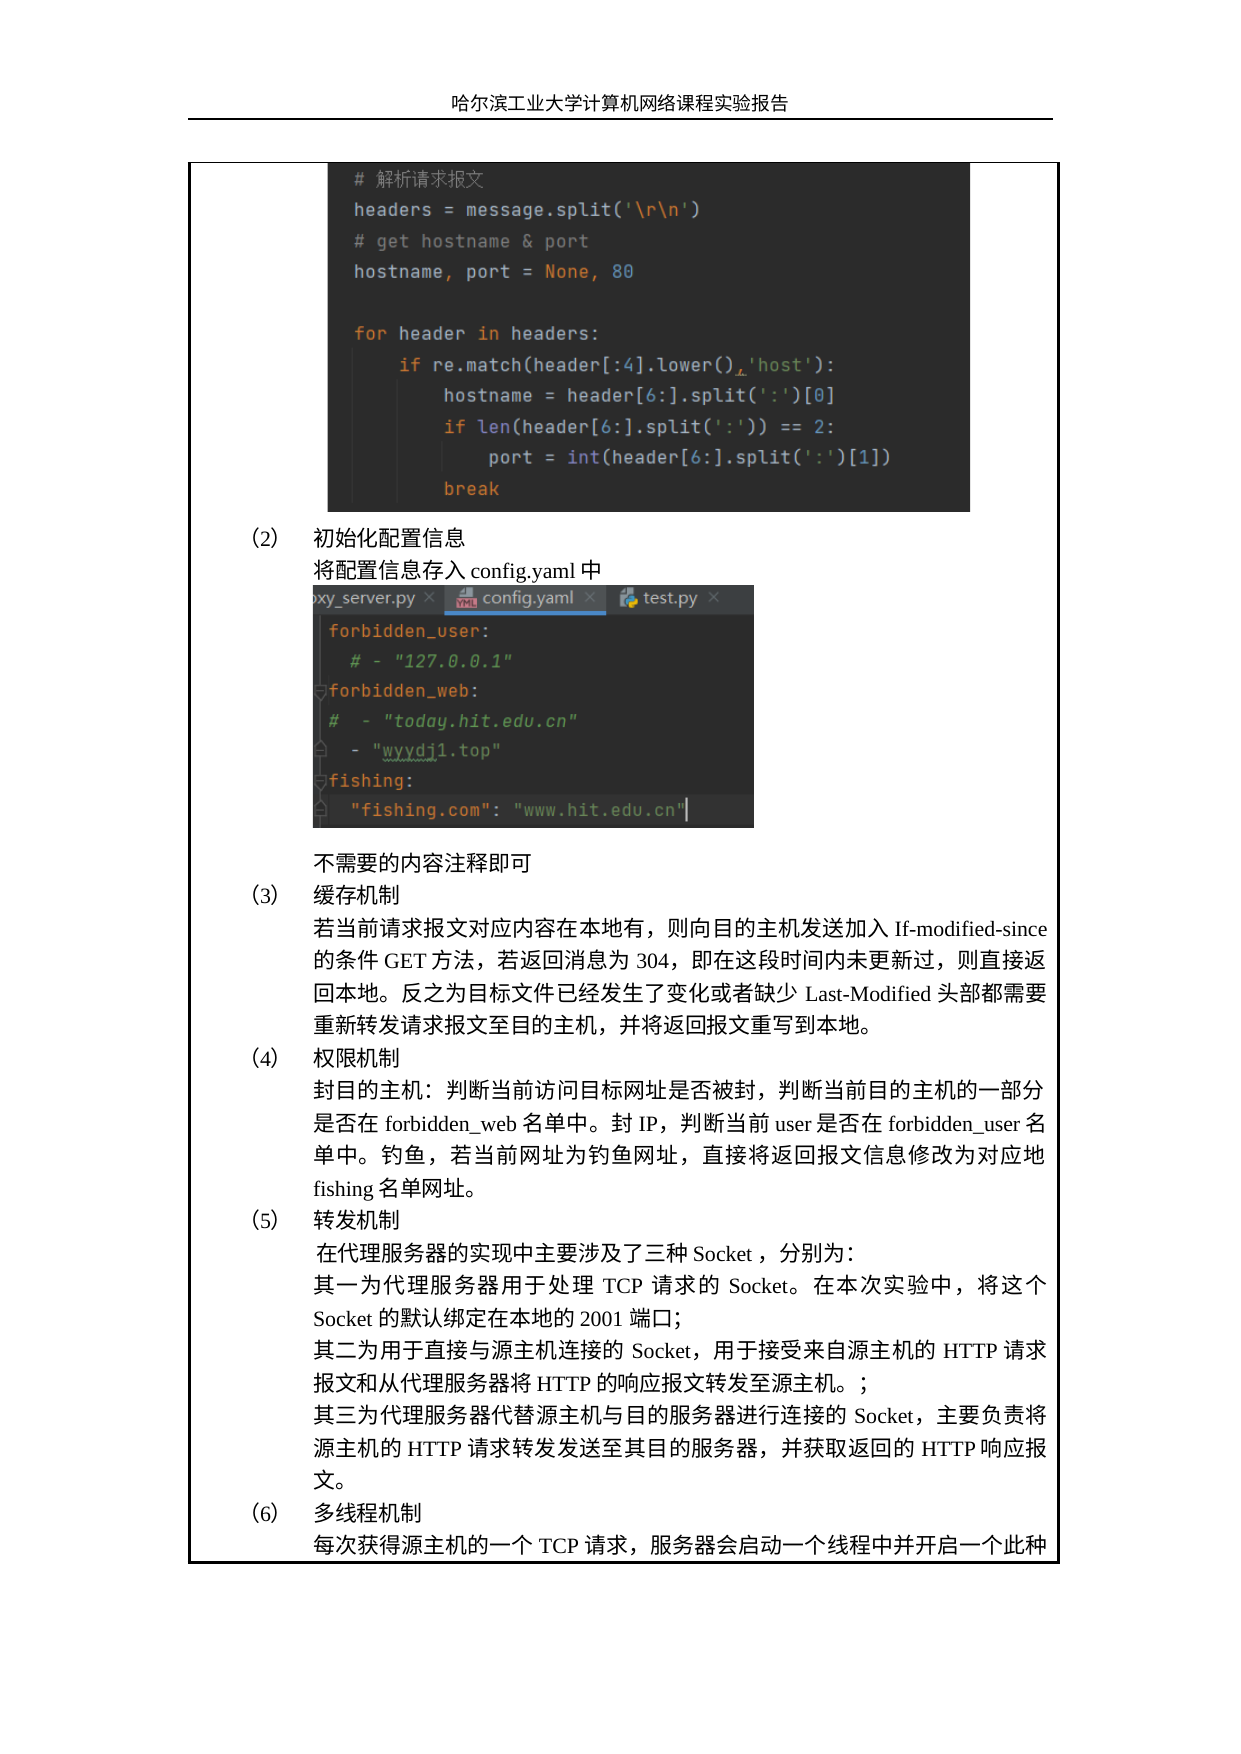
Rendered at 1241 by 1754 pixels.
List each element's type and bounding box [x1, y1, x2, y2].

table_cell [191, 163, 1057, 1561]
picture [327, 163, 971, 512]
picture [312, 585, 754, 828]
